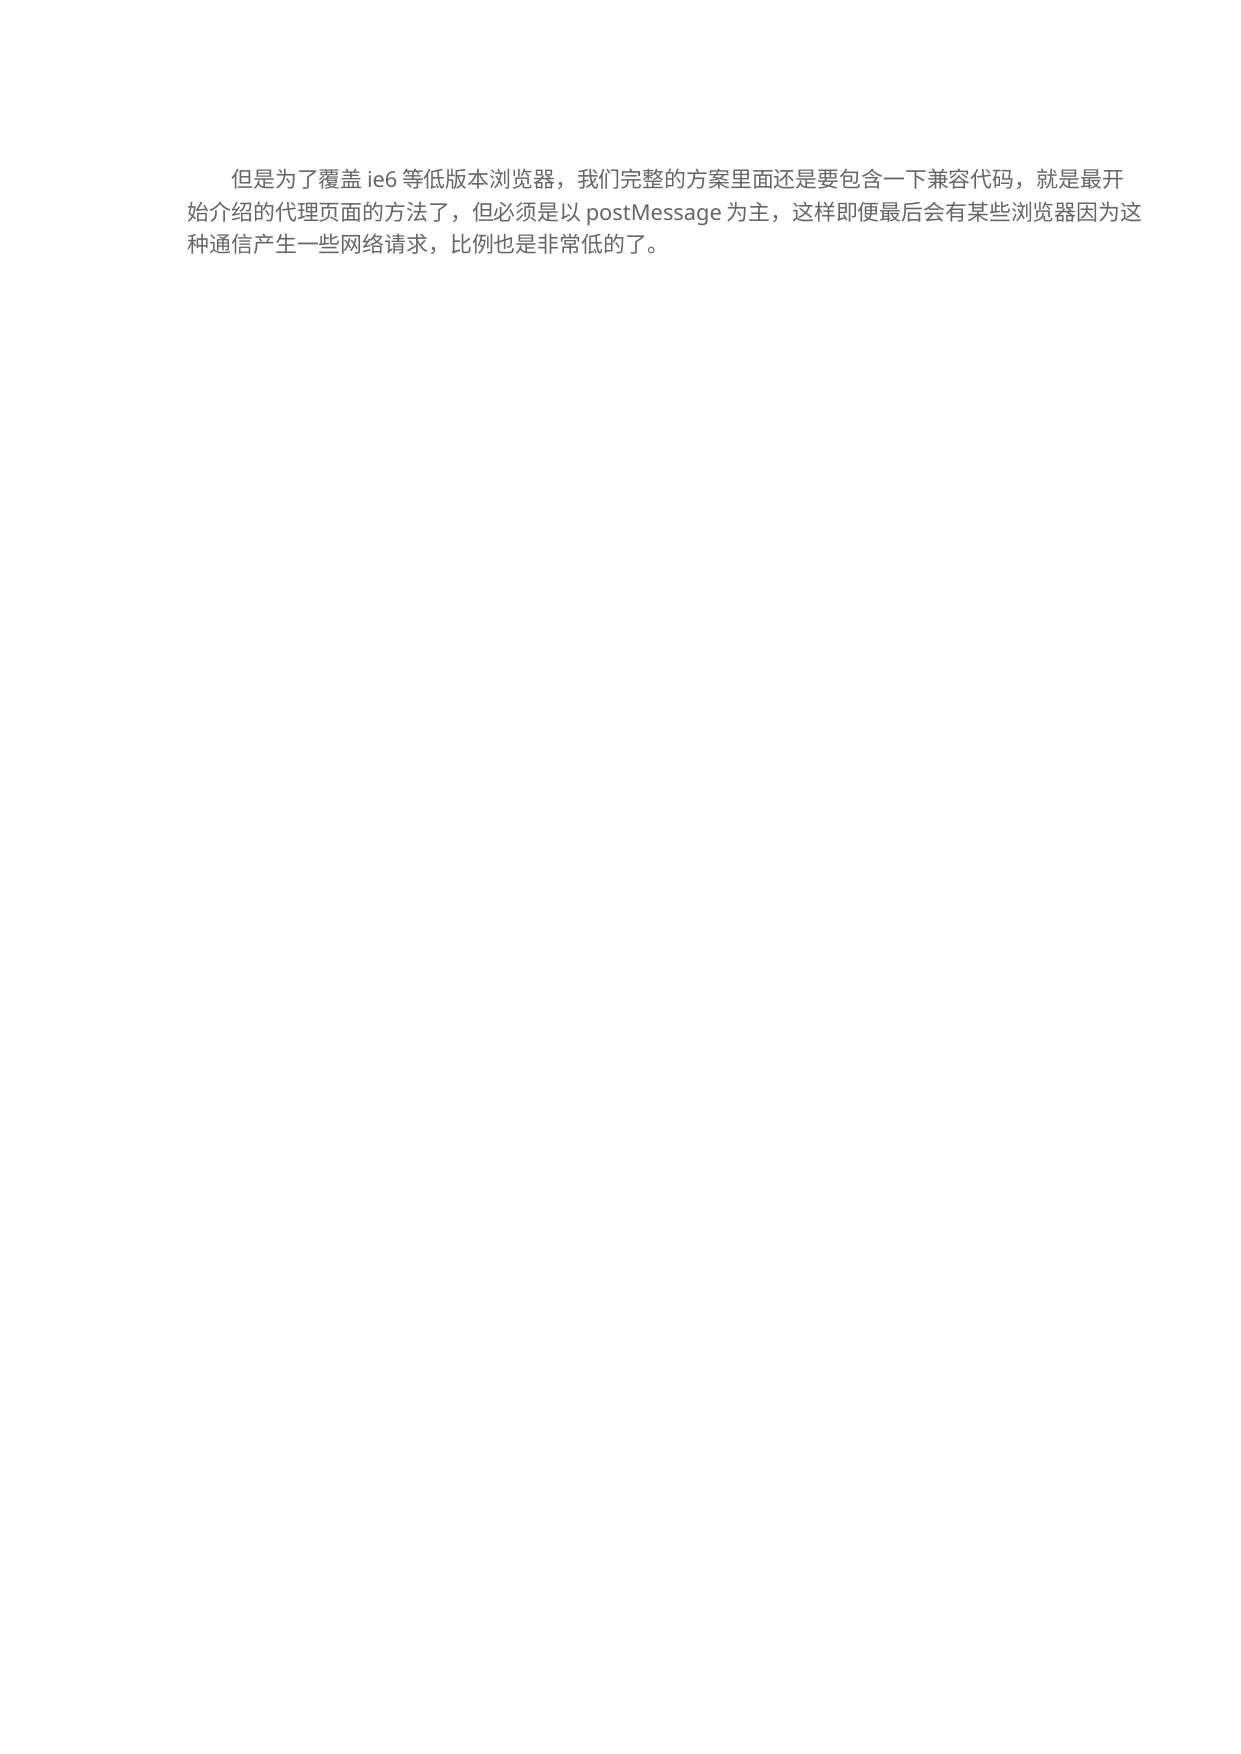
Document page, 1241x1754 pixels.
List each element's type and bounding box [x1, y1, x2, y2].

table_header [188, 162, 1145, 314]
